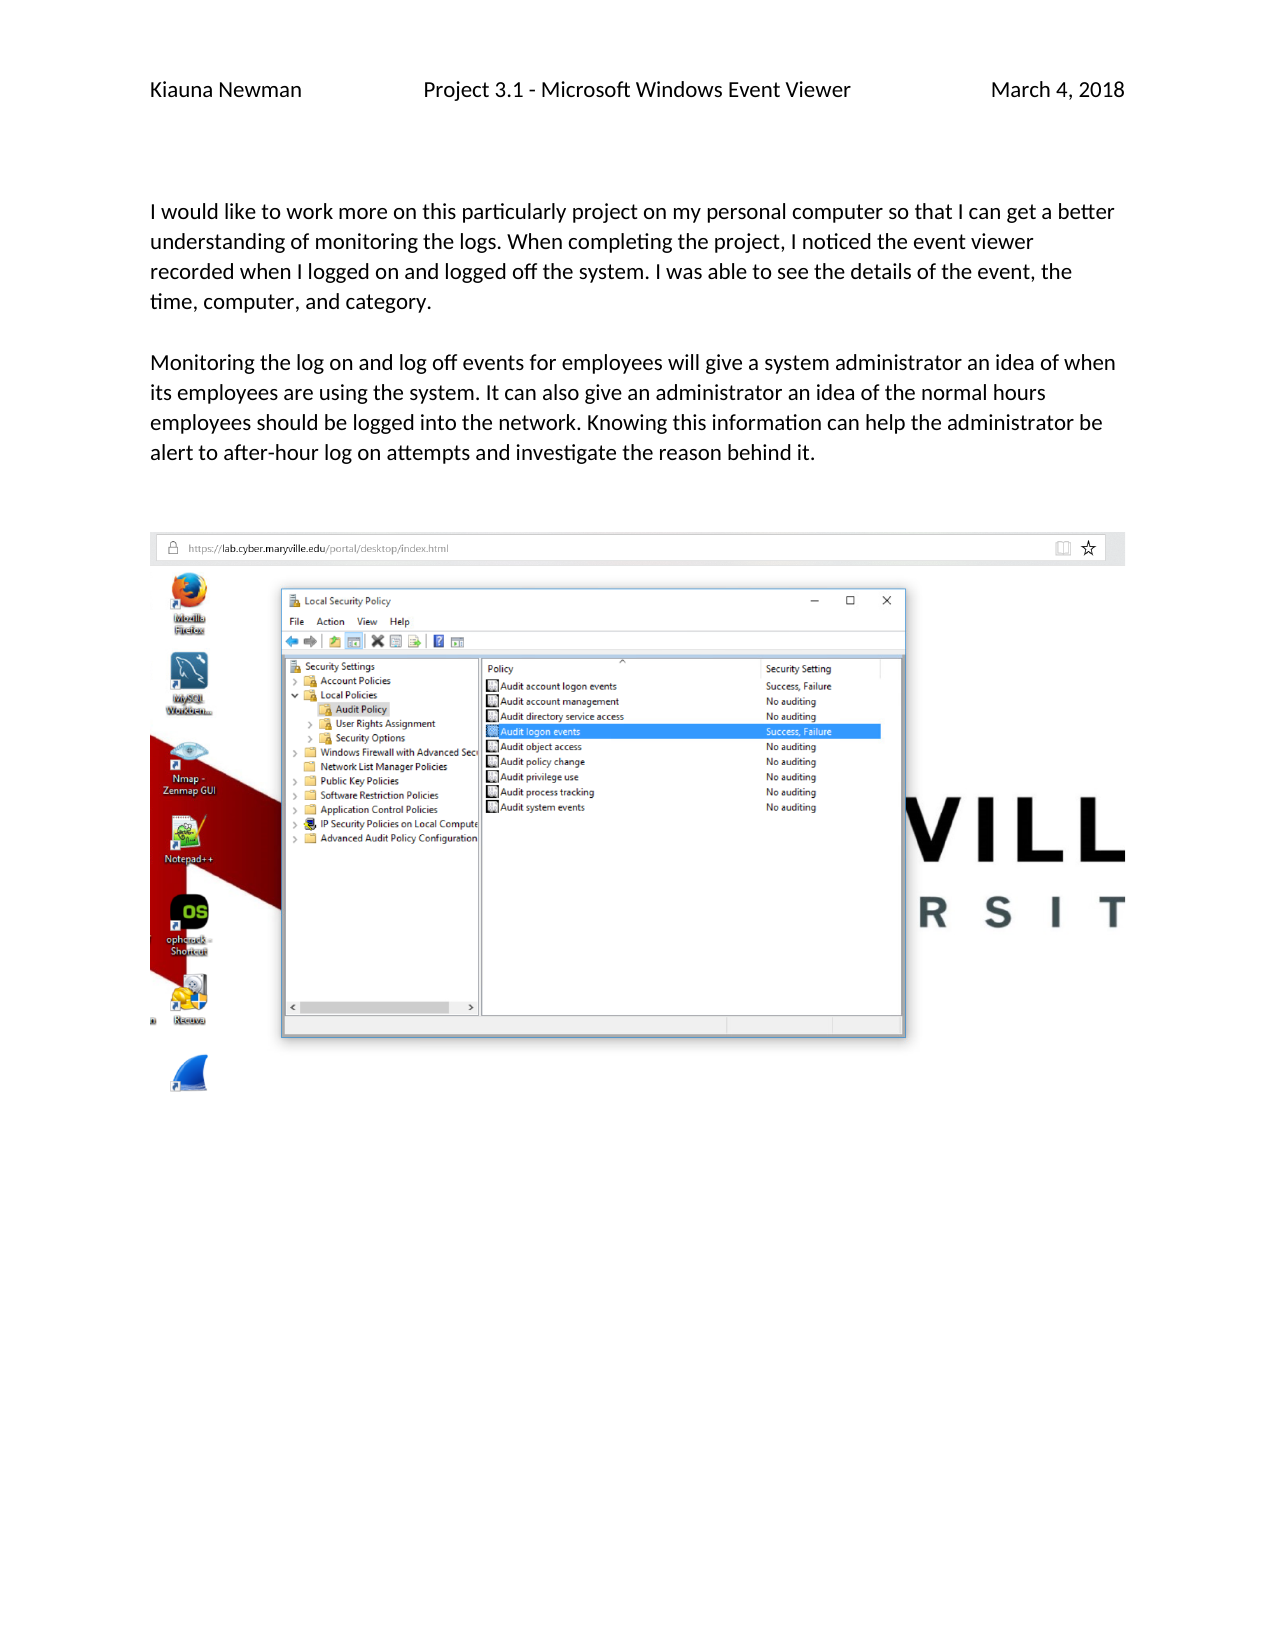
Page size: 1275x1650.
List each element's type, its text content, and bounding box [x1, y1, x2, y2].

text I would like to work more on this particularly project on my personal computer so that I can get a better understanding of monitoring the logs. When completing the project, I noticed the event viewer recorded when I logged on and logged off the system. I was able to see the details of the event, the time, computer, and category. Monitoring the log on and log off events for employees will give a system administrator an idea of when its employees are using the system. It can also give an administrator an idea of the normal hours employees should be logged into the network. Knowing this information can help the administrator be alert to after-hour log on attempts and investigate the reason behind it. [150, 197, 1125, 467]
picture [150, 532, 1125, 1094]
